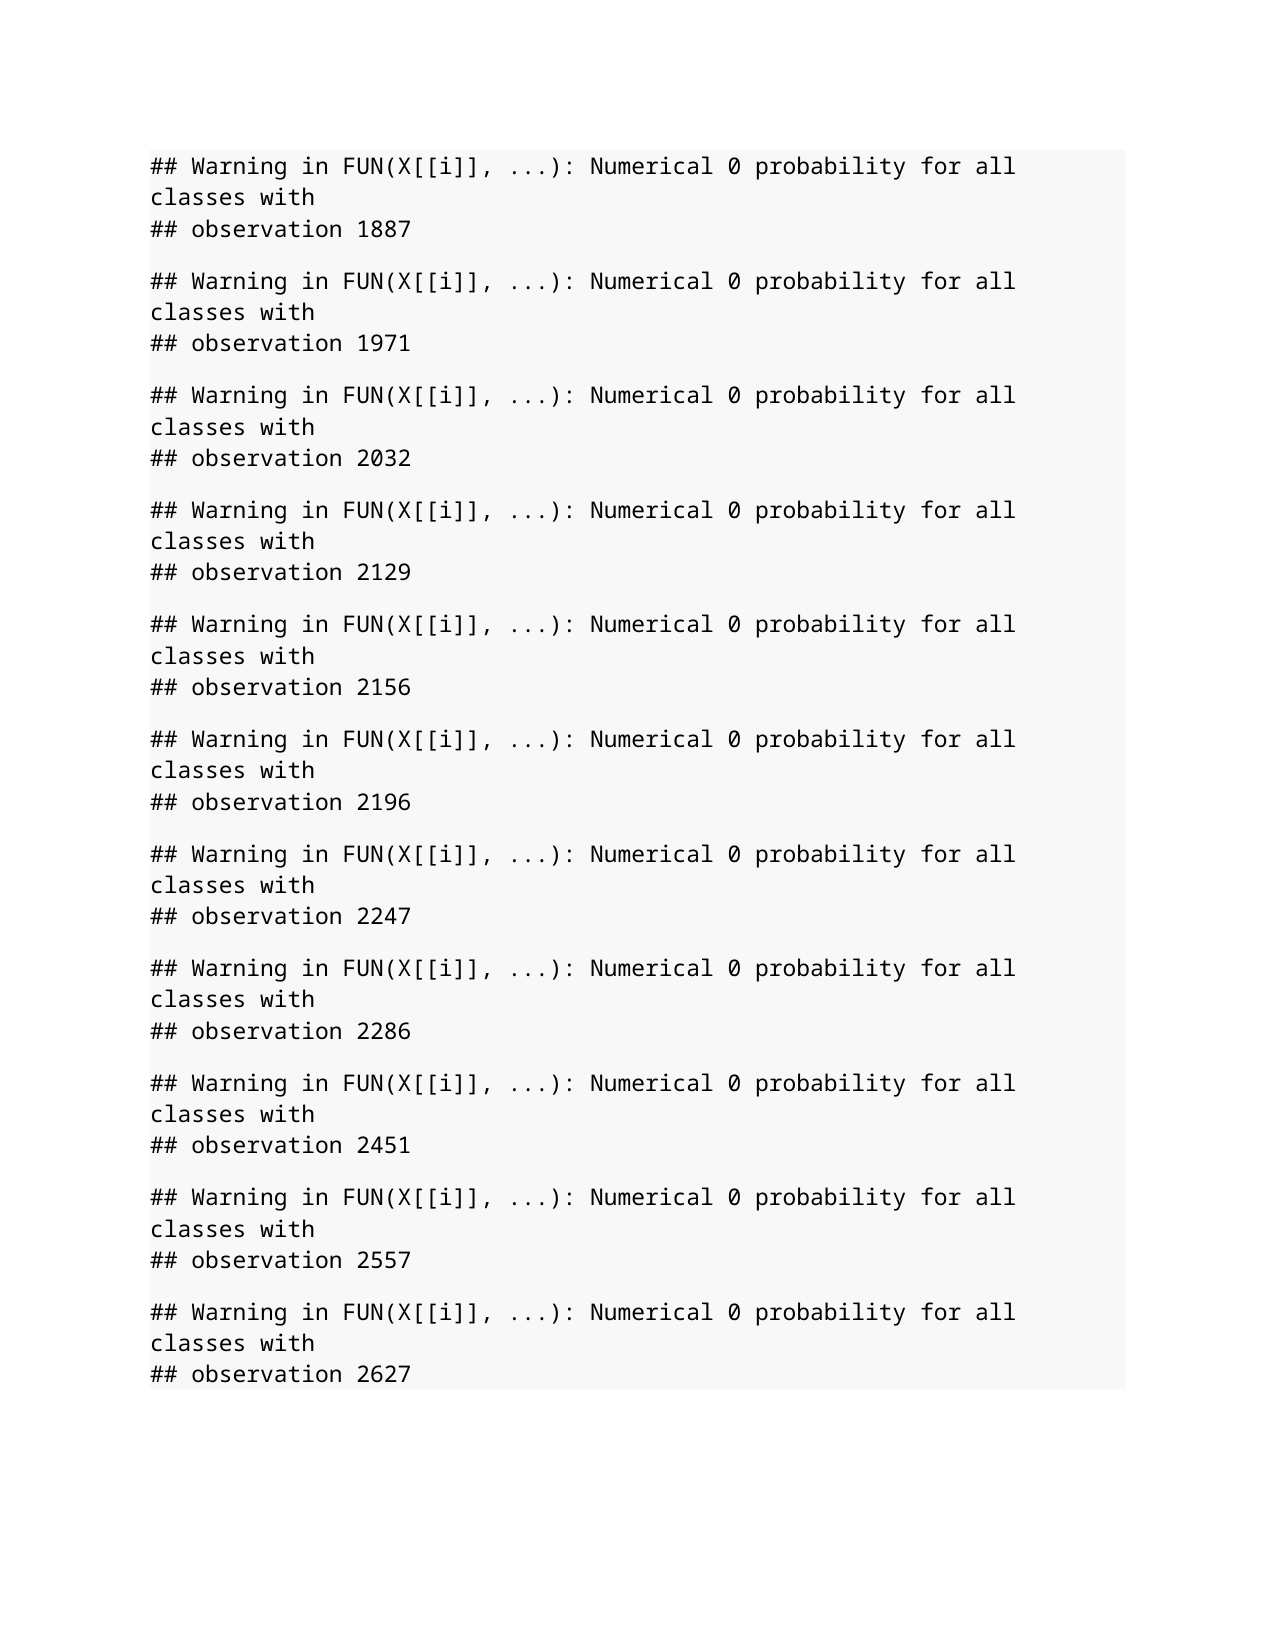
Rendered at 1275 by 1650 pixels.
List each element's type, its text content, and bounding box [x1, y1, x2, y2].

text ## Warning in FUN(X[[i]], ...): Numerical 0 probability for all classes with ## observation 2129 [150, 494, 1125, 587]
text ## Warning in FUN(X[[i]], ...): Numerical 0 probability for all classes with ## observation 2286 [150, 952, 1125, 1046]
text ## Warning in FUN(X[[i]], ...): Numerical 0 probability for all classes with ## observation 2196 [150, 723, 1125, 817]
text ## Warning in FUN(X[[i]], ...): Numerical 0 probability for all classes with ## observation 2557 [150, 1181, 1125, 1275]
text ## Warning in FUN(X[[i]], ...): Numerical 0 probability for all classes with ## observation 2156 [150, 608, 1125, 702]
text ## Warning in FUN(X[[i]], ...): Numerical 0 probability for all classes with ## observation 1887 [150, 150, 1125, 244]
text ## Warning in FUN(X[[i]], ...): Numerical 0 probability for all classes with ## observation 2247 [150, 837, 1125, 931]
text ## Warning in FUN(X[[i]], ...): Numerical 0 probability for all classes with ## observation 2451 [150, 1067, 1125, 1160]
text ## Warning in FUN(X[[i]], ...): Numerical 0 probability for all classes with ## observation 1971 [150, 264, 1125, 358]
text ## Warning in FUN(X[[i]], ...): Numerical 0 probability for all classes with ## observation 2627 [150, 1296, 1125, 1389]
text ## Warning in FUN(X[[i]], ...): Numerical 0 probability for all classes with ## observation 2032 [150, 379, 1125, 473]
